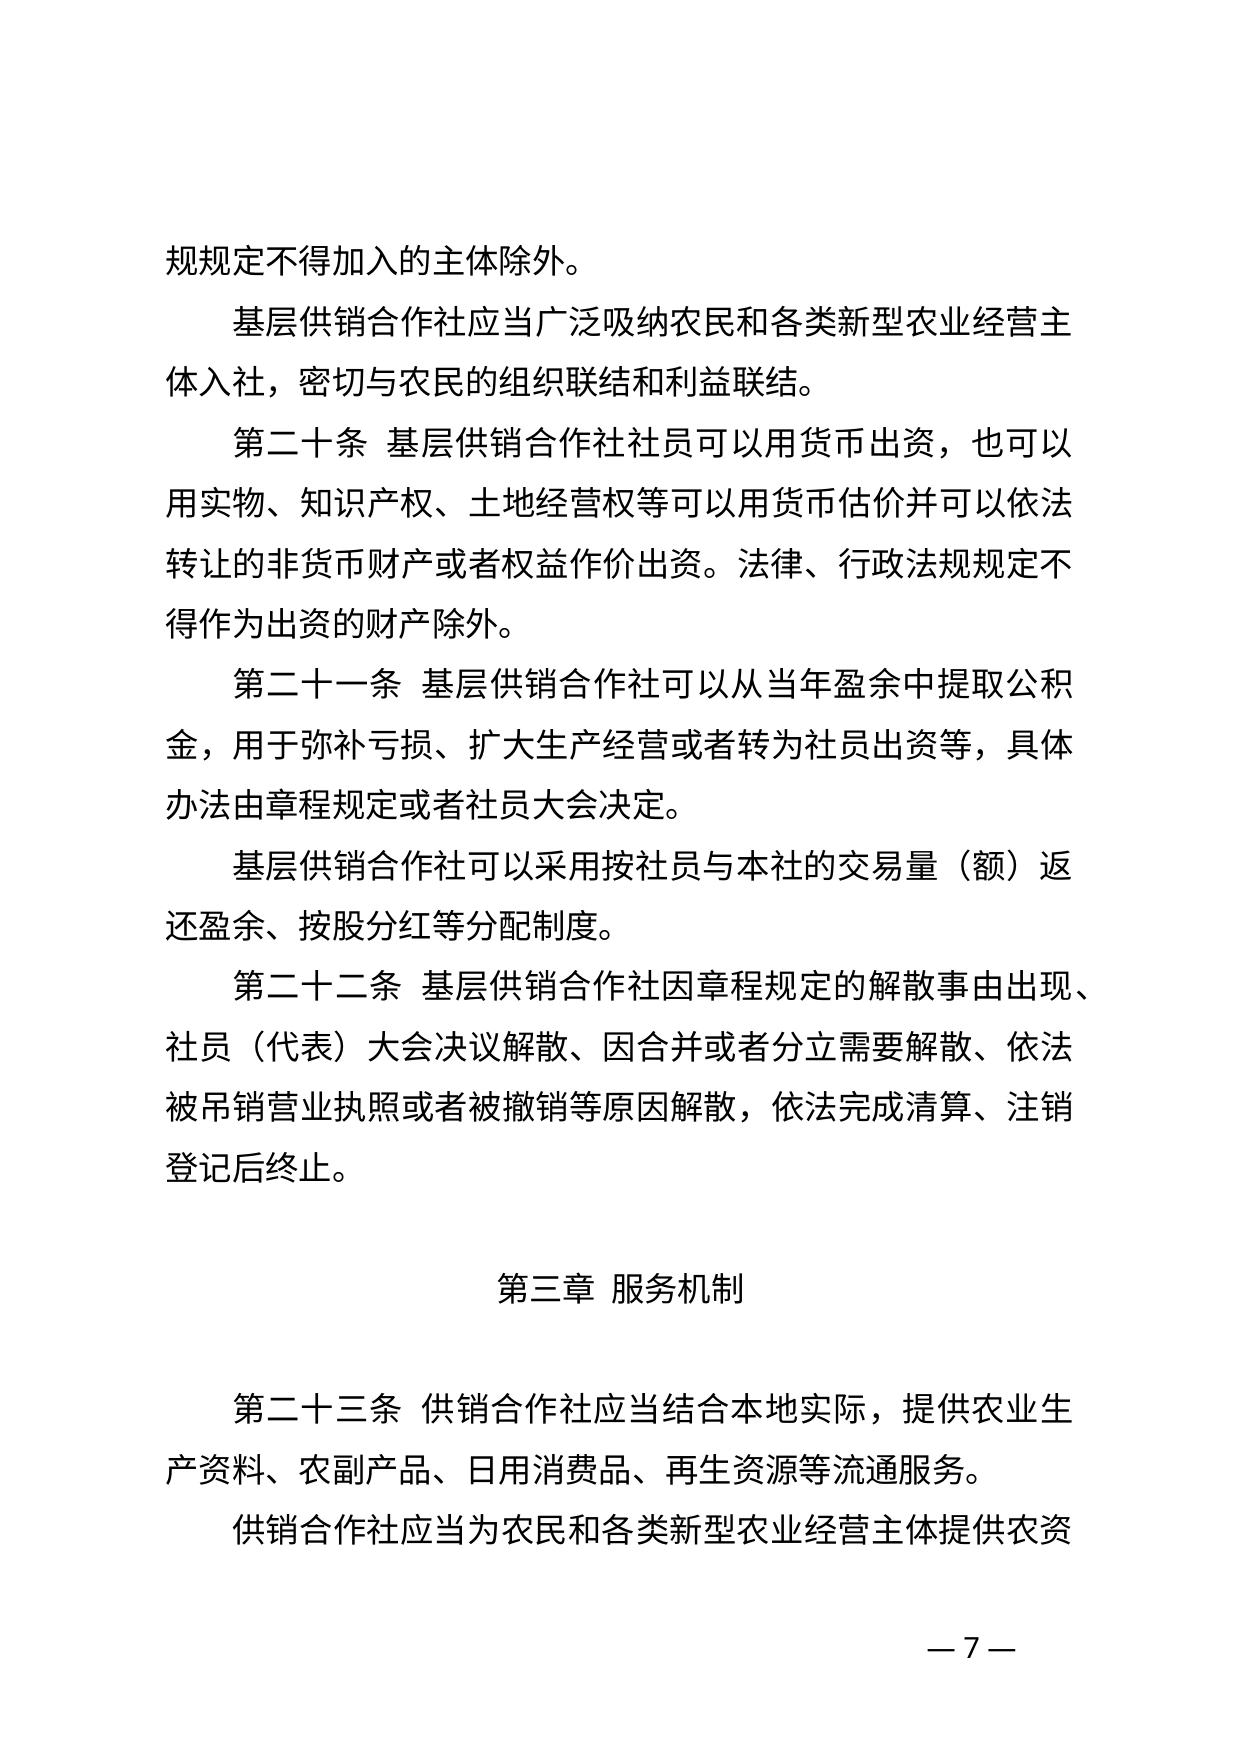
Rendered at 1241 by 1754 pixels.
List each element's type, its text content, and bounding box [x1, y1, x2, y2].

text 第二十二条 基层供销合作社因章程规定的解散事由出现、社员（代表）大会决议解散、因合并或者分立需要解散、依法被吊销营业执照或者被撤销等原因解散，依法完成清算、注销登记后终止。 [165, 951, 1075, 1192]
text 第二十条 基层供销合作社社员可以用货币出资，也可以用实物、知识产权、土地经营权等可以用货币估价并可以依法转让的非货币财产或者权益作价出资。法律、行政法规规定不得作为出资的财产除外。 [165, 407, 1075, 648]
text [165, 1494, 1075, 1555]
text 第二十一条 基层供销合作社可以从当年盈余中提取公积金，用于弥补亏损、扩大生产经营或者转为社员出资等，具体办法由章程规定或者社员大会决定。 [165, 648, 1075, 830]
text 第二十三条 供销合作社应当结合本地实际，提供农业生产资料、农副产品、日用消费品、再生资源等流通服务。 [165, 1373, 1075, 1494]
text 基层供销合作社可以采用按社员与本社的交易量（额）返还盈余、按股分红等分配制度。 [165, 830, 1075, 951]
text 基层供销合作社应当广泛吸纳农民和各类新型农业经营主体入社，密切与农民的组织联结和利益联结。 [165, 286, 1075, 407]
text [165, 226, 1075, 286]
text 第三章 服务机制 [165, 1253, 1075, 1313]
